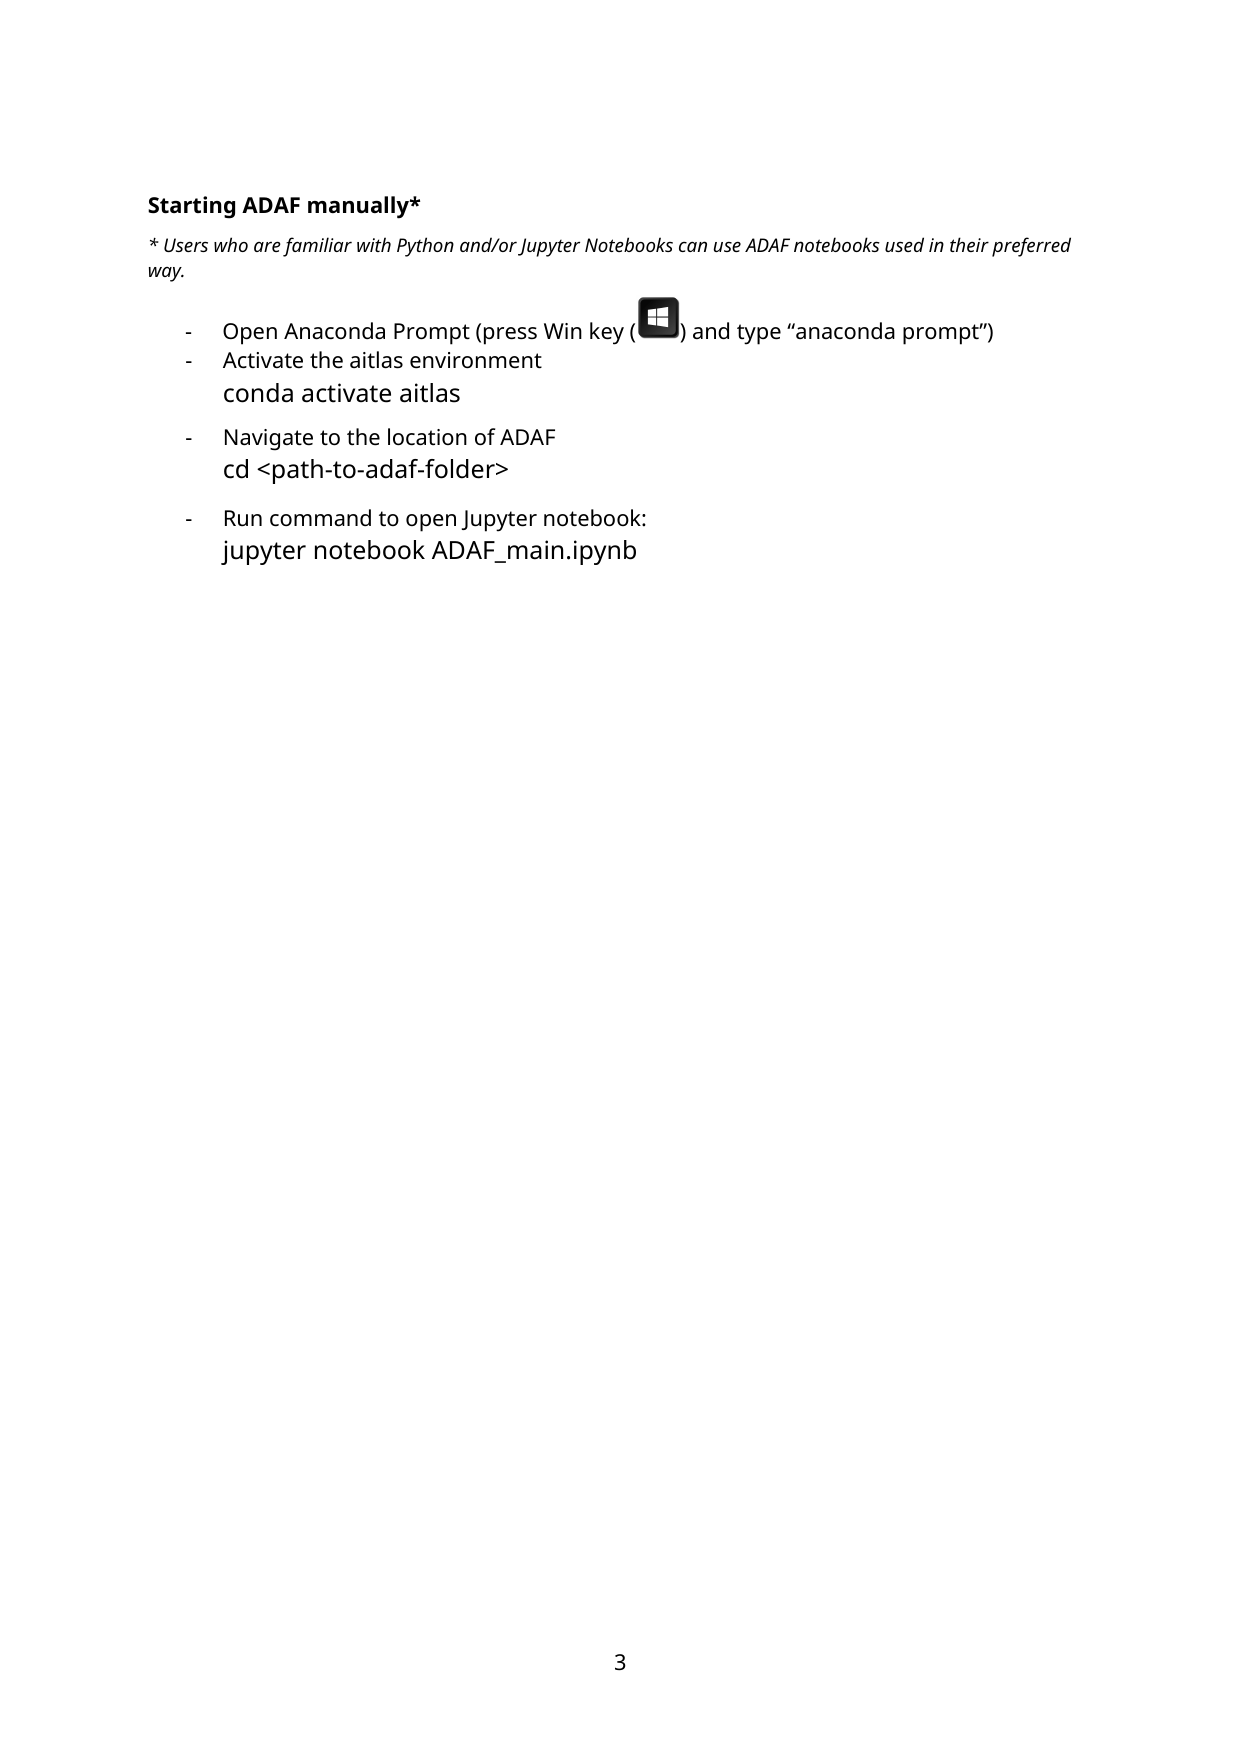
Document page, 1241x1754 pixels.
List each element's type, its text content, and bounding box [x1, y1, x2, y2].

list Run command to open Jupyter notebook: [185, 503, 1093, 532]
list conda activate aitlas [223, 375, 1093, 409]
list Activate the aitlas environment [185, 345, 1093, 375]
list jupyter notebook ADAF_main.ipynb [223, 532, 1093, 566]
text Starting ADAF manually* [148, 190, 1093, 220]
list Navigate to the location of ADAF [185, 422, 1093, 452]
list cd <path-to-adaf-folder> [223, 452, 1093, 486]
list Open Anaconda Prompt (press Win key () and type “anaconda prompt”) [185, 296, 1093, 345]
picture [636, 295, 680, 339]
text * Users who are familiar with Python and/or Jupyter Notebooks can use ADAF notebooks used in their preferred way. [148, 232, 1093, 283]
